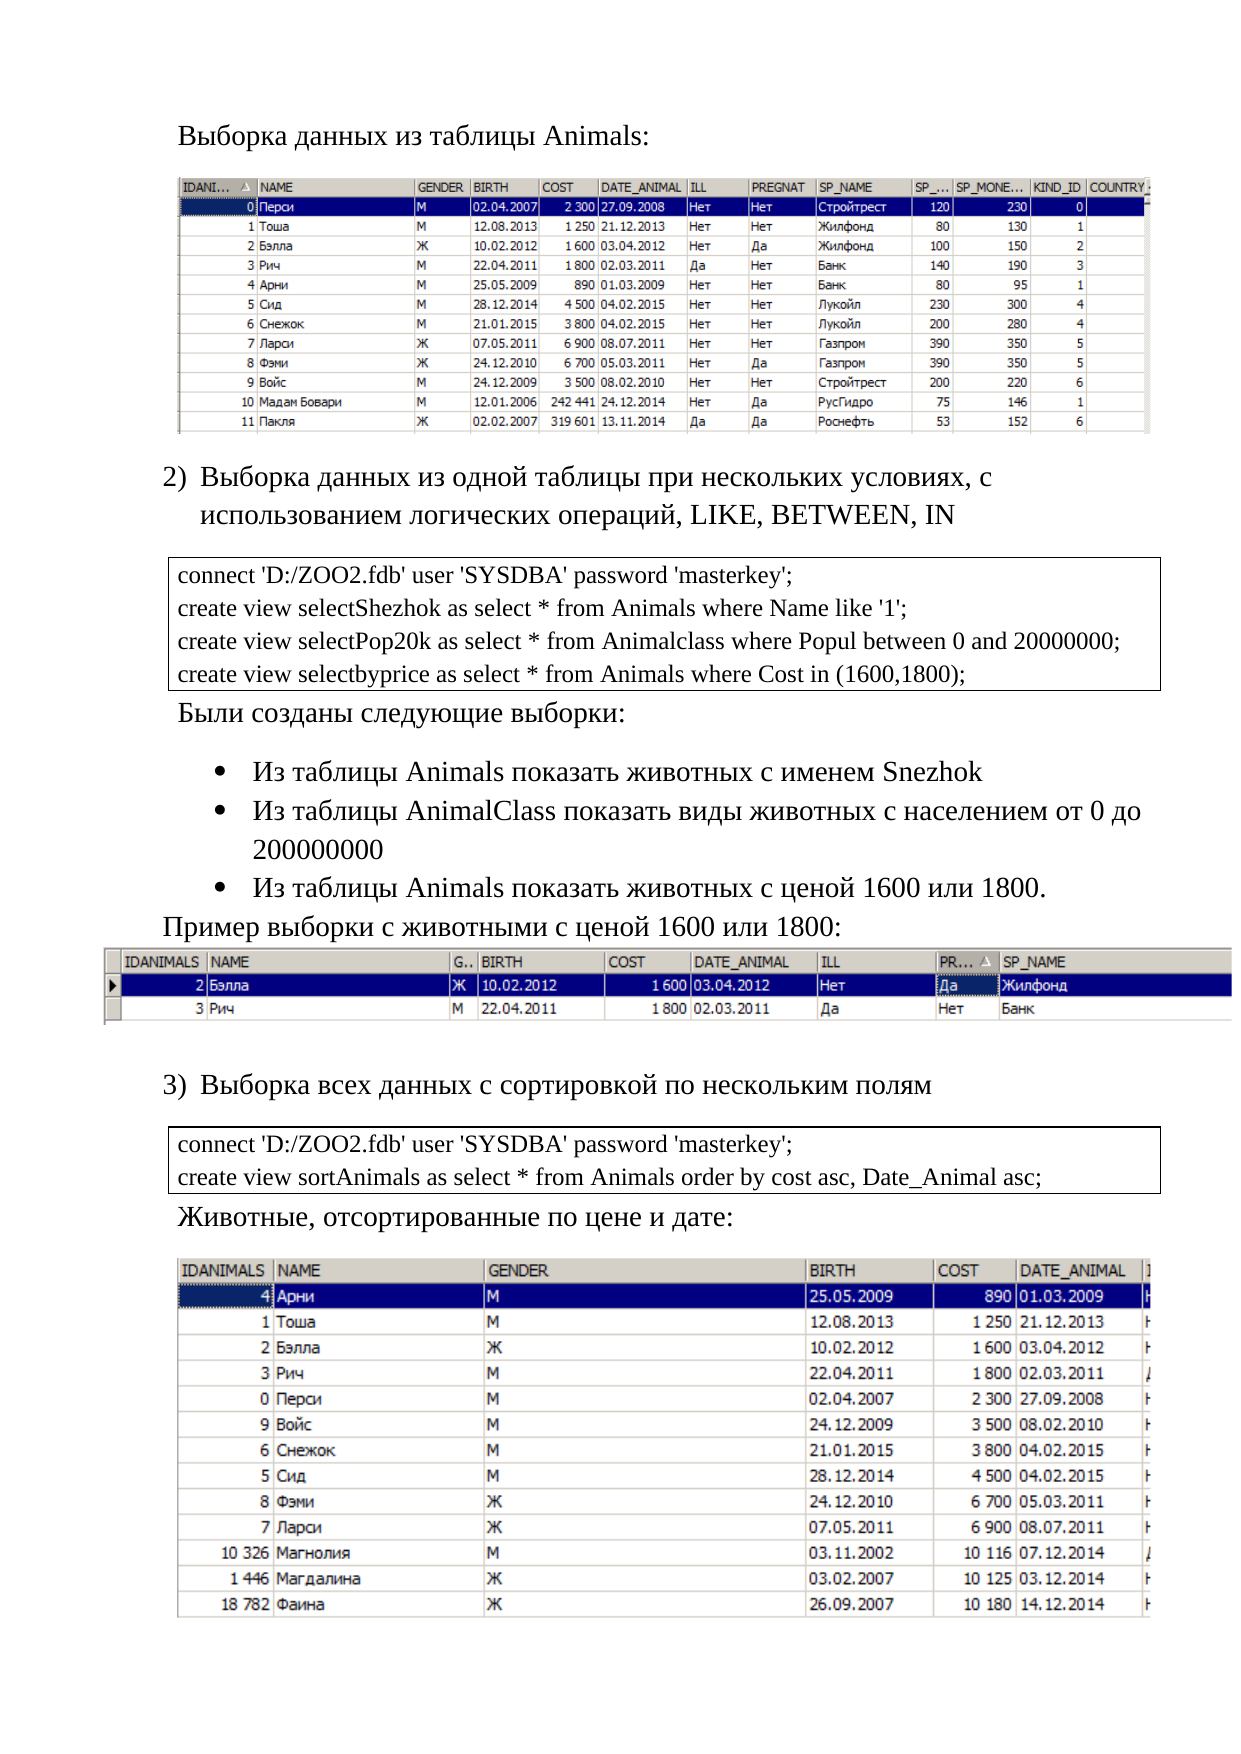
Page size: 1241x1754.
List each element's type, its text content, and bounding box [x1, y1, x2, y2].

text create view selectPop20k as select * from Animalclass where Popul between 0 and 20000000; [169, 623, 1160, 655]
list Пример выборки с животными с ценой 1600 или 1800: [162, 909, 1152, 942]
text Животные, отсортированные по цене и дате: [177, 1199, 1152, 1232]
list Выборка всех данных с сортировкой по нескольким полям [162, 1067, 1152, 1101]
text create view sortAnimals as select * from Animals order by cost asc, Date_Animal asc; [169, 1159, 1160, 1193]
text create view selectbyprice as select * from Animals where Cost in (1600,1800); [169, 656, 1160, 690]
list Из таблицы AnimalClass показать виды животных с населением от 0 до 200000000 [215, 793, 1152, 865]
text Выборка данных из таблицы Animals: [177, 118, 1152, 152]
text connect 'D:/ZOO2.fdb' user 'SYSDBA' password 'masterkey'; [169, 558, 1160, 589]
picture [103, 947, 1232, 1025]
picture [177, 1258, 1151, 1633]
picture [177, 177, 1151, 434]
list Из таблицы Animals показать животных с именем Snezhok [215, 754, 1152, 788]
text create view selectShezhok as select * from Animals where Name like '1'; [169, 590, 1160, 622]
text Были созданы следующие выборки: [177, 695, 1152, 729]
list Из таблицы Animals показать животных с ценой 1600 или 1800. [215, 870, 1152, 904]
list Выборка данных из одной таблицы при нескольких условиях, с использованием логических операций, LIKE, BETWEEN, IN [162, 459, 1152, 531]
text connect 'D:/ZOO2.fdb' user 'SYSDBA' password 'masterkey'; [169, 1128, 1160, 1158]
